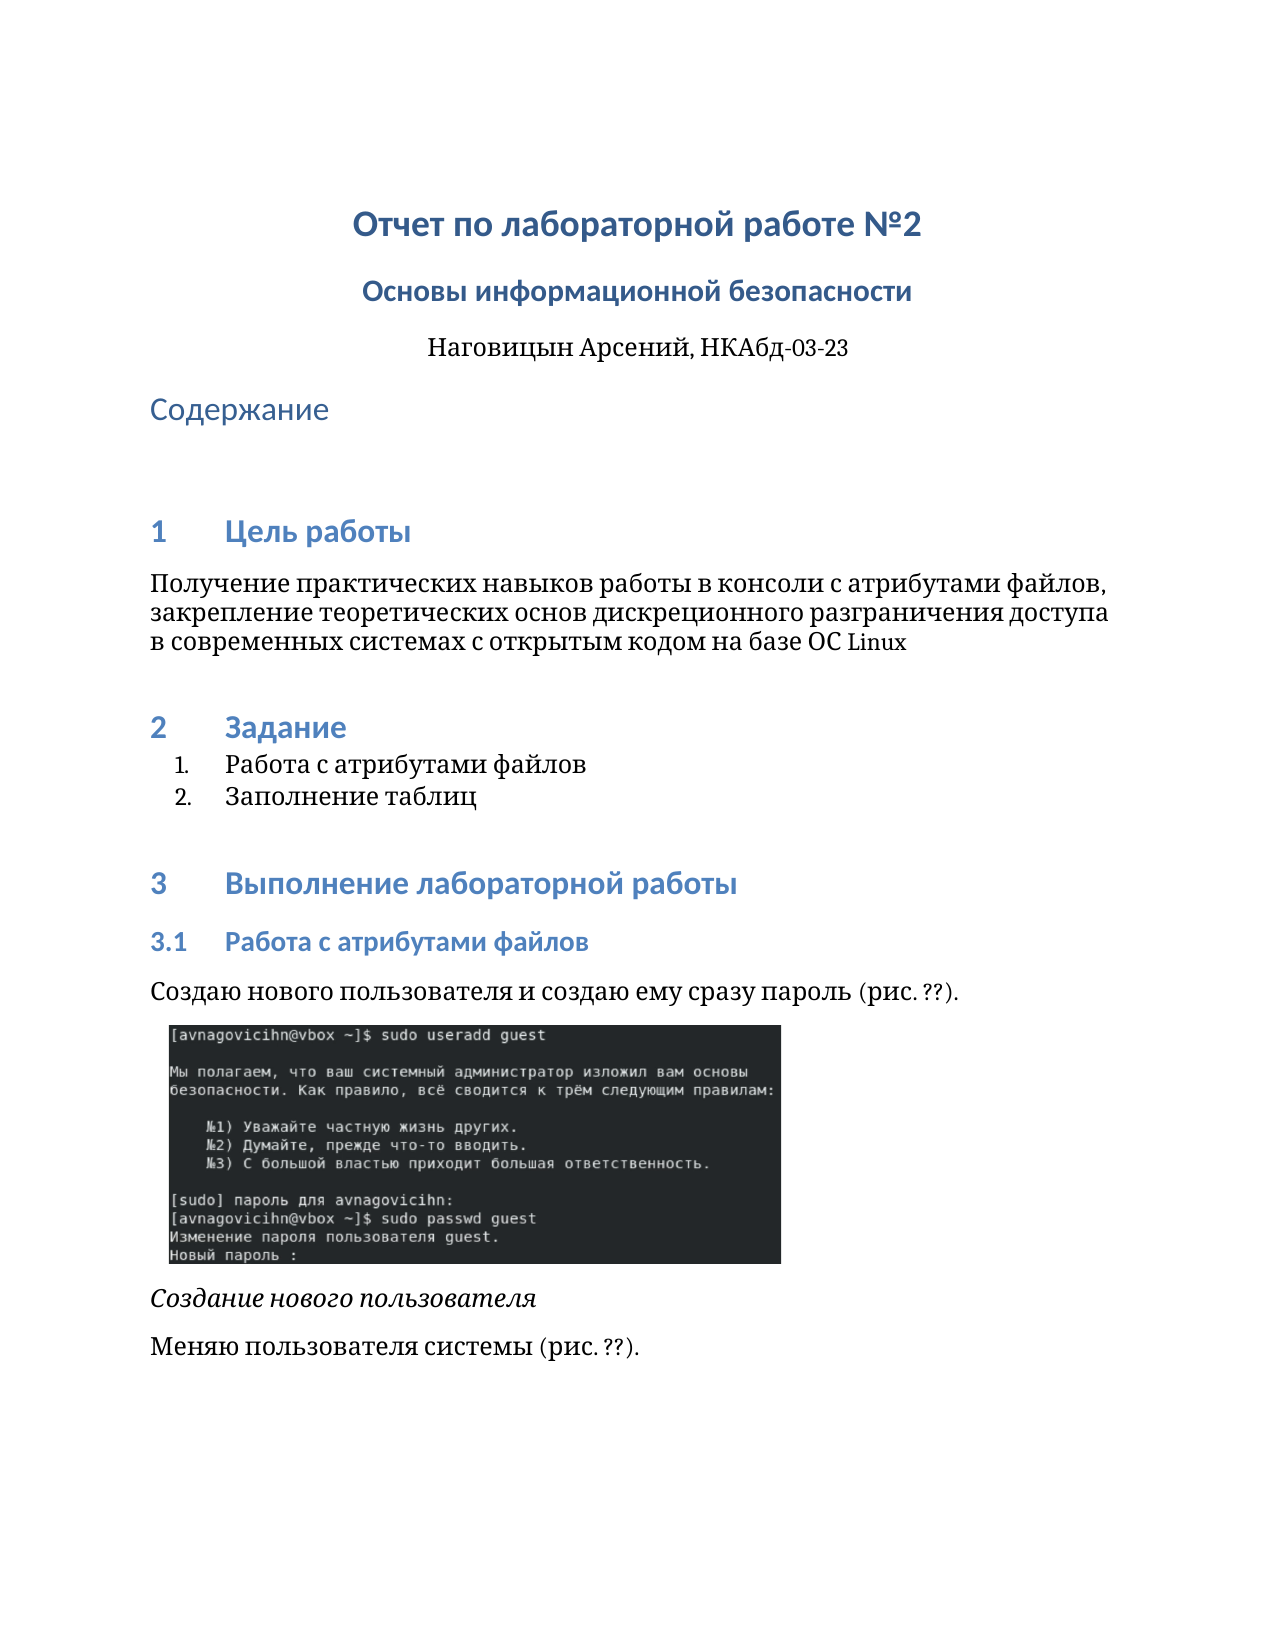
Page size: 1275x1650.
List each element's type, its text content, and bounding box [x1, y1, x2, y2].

subtitle 3 Выполнение лабораторной работы [150, 862, 1125, 903]
text Наговицын Арсений, НКАбд-03-23 [150, 334, 1125, 363]
text Получение практических навыков работы в консоли с атрибутами файлов, закрепление теоретических основ дискреционного разграничения доступа в современных системах с открытым кодом на базе ОС Linux [150, 570, 1125, 656]
subtitle 2 Задание [150, 706, 1125, 747]
subtitle 3.1 Работа с атрибутами файлов [150, 923, 1125, 959]
subtitle 1 Цель работы [150, 510, 1125, 551]
list Работа с атрибутами файлов [175, 751, 1125, 779]
text Создаю нового пользователя и создаю ему сразу пароль (рис. ??). [150, 978, 1125, 1007]
list Заполнение таблиц [175, 783, 1125, 812]
text Создание нового пользователя [150, 1285, 1125, 1314]
picture [168, 1025, 782, 1264]
text Меняю пользователя системы (рис. ??). [150, 1332, 1125, 1361]
subtitle Основы информационной безопасности [150, 271, 1125, 309]
title Отчет по лабораторной работе №2 [150, 200, 1125, 246]
